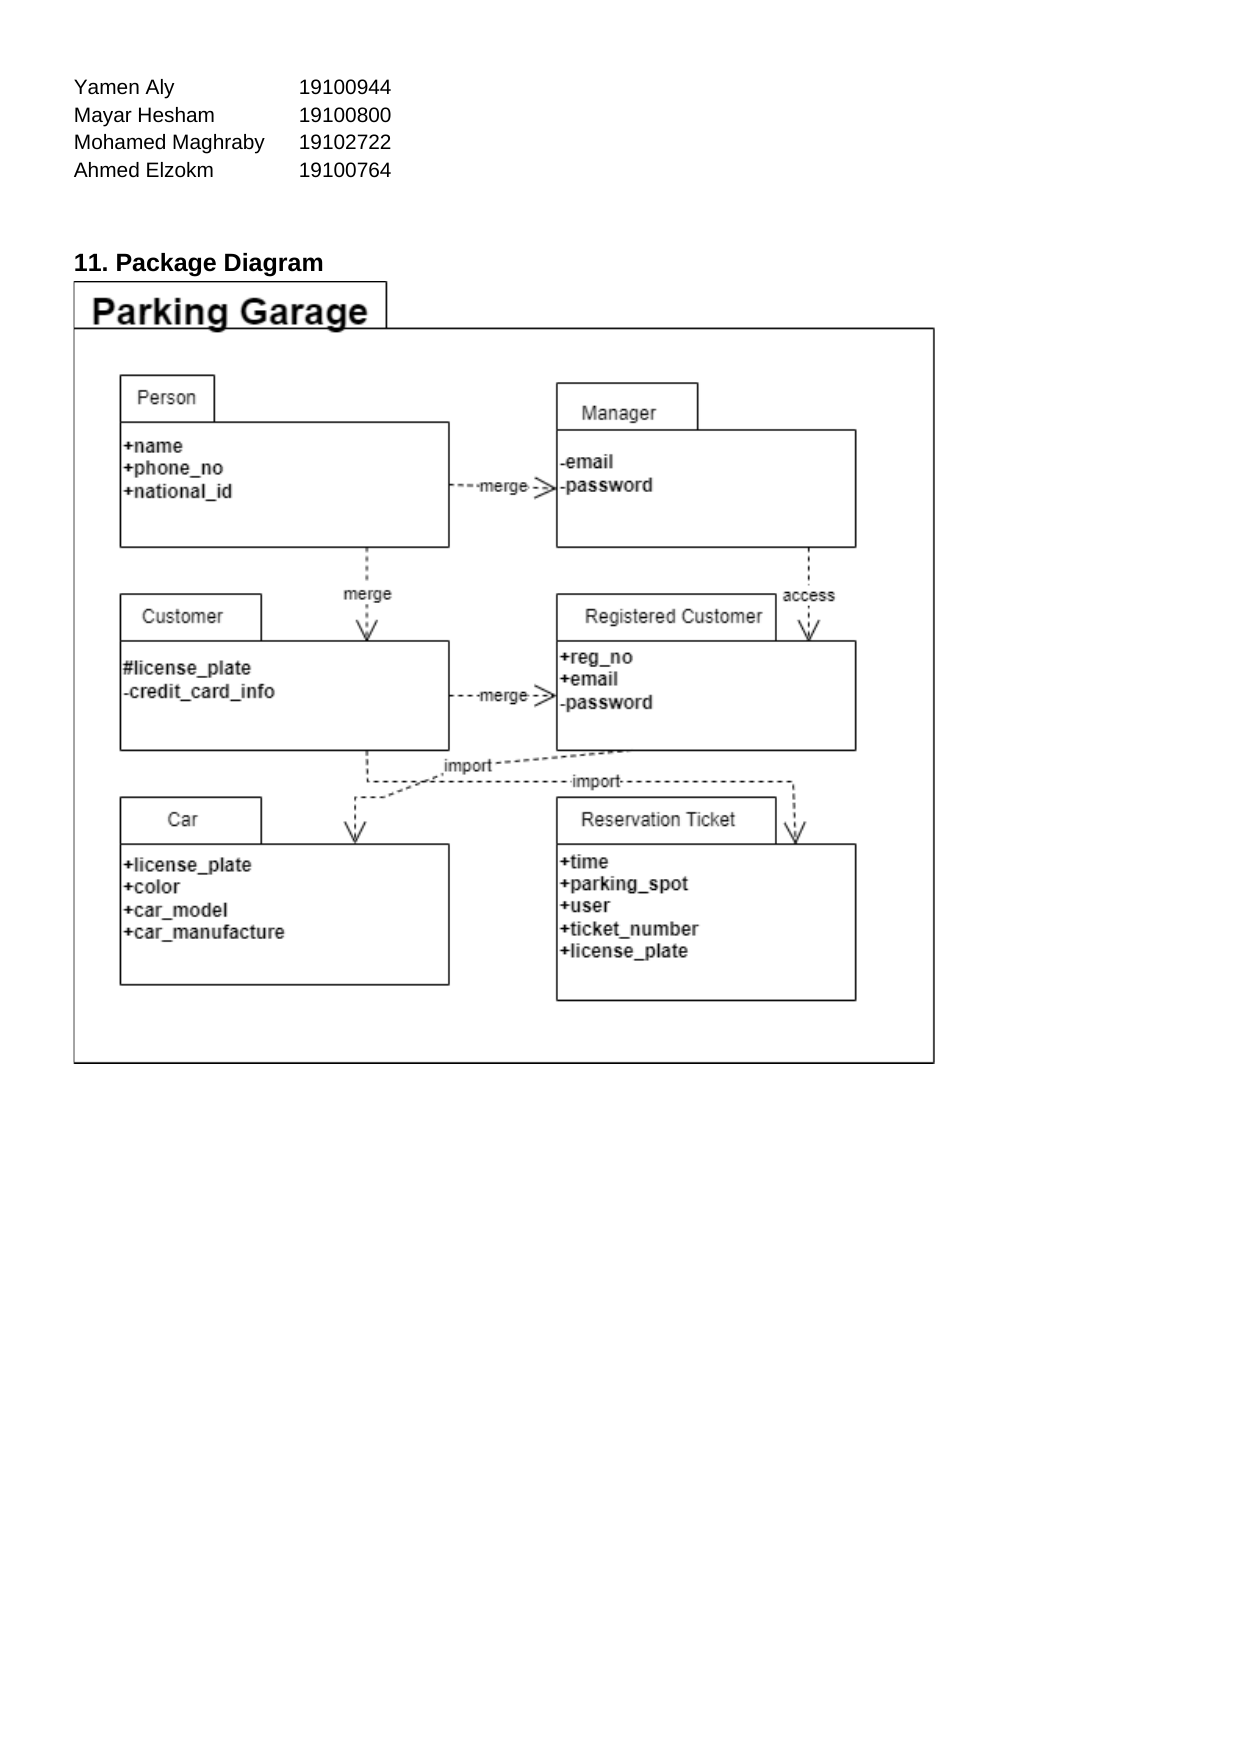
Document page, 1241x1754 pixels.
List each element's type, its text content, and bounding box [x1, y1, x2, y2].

picture [73, 281, 935, 1064]
text 11. Package Diagram [74, 248, 1122, 277]
